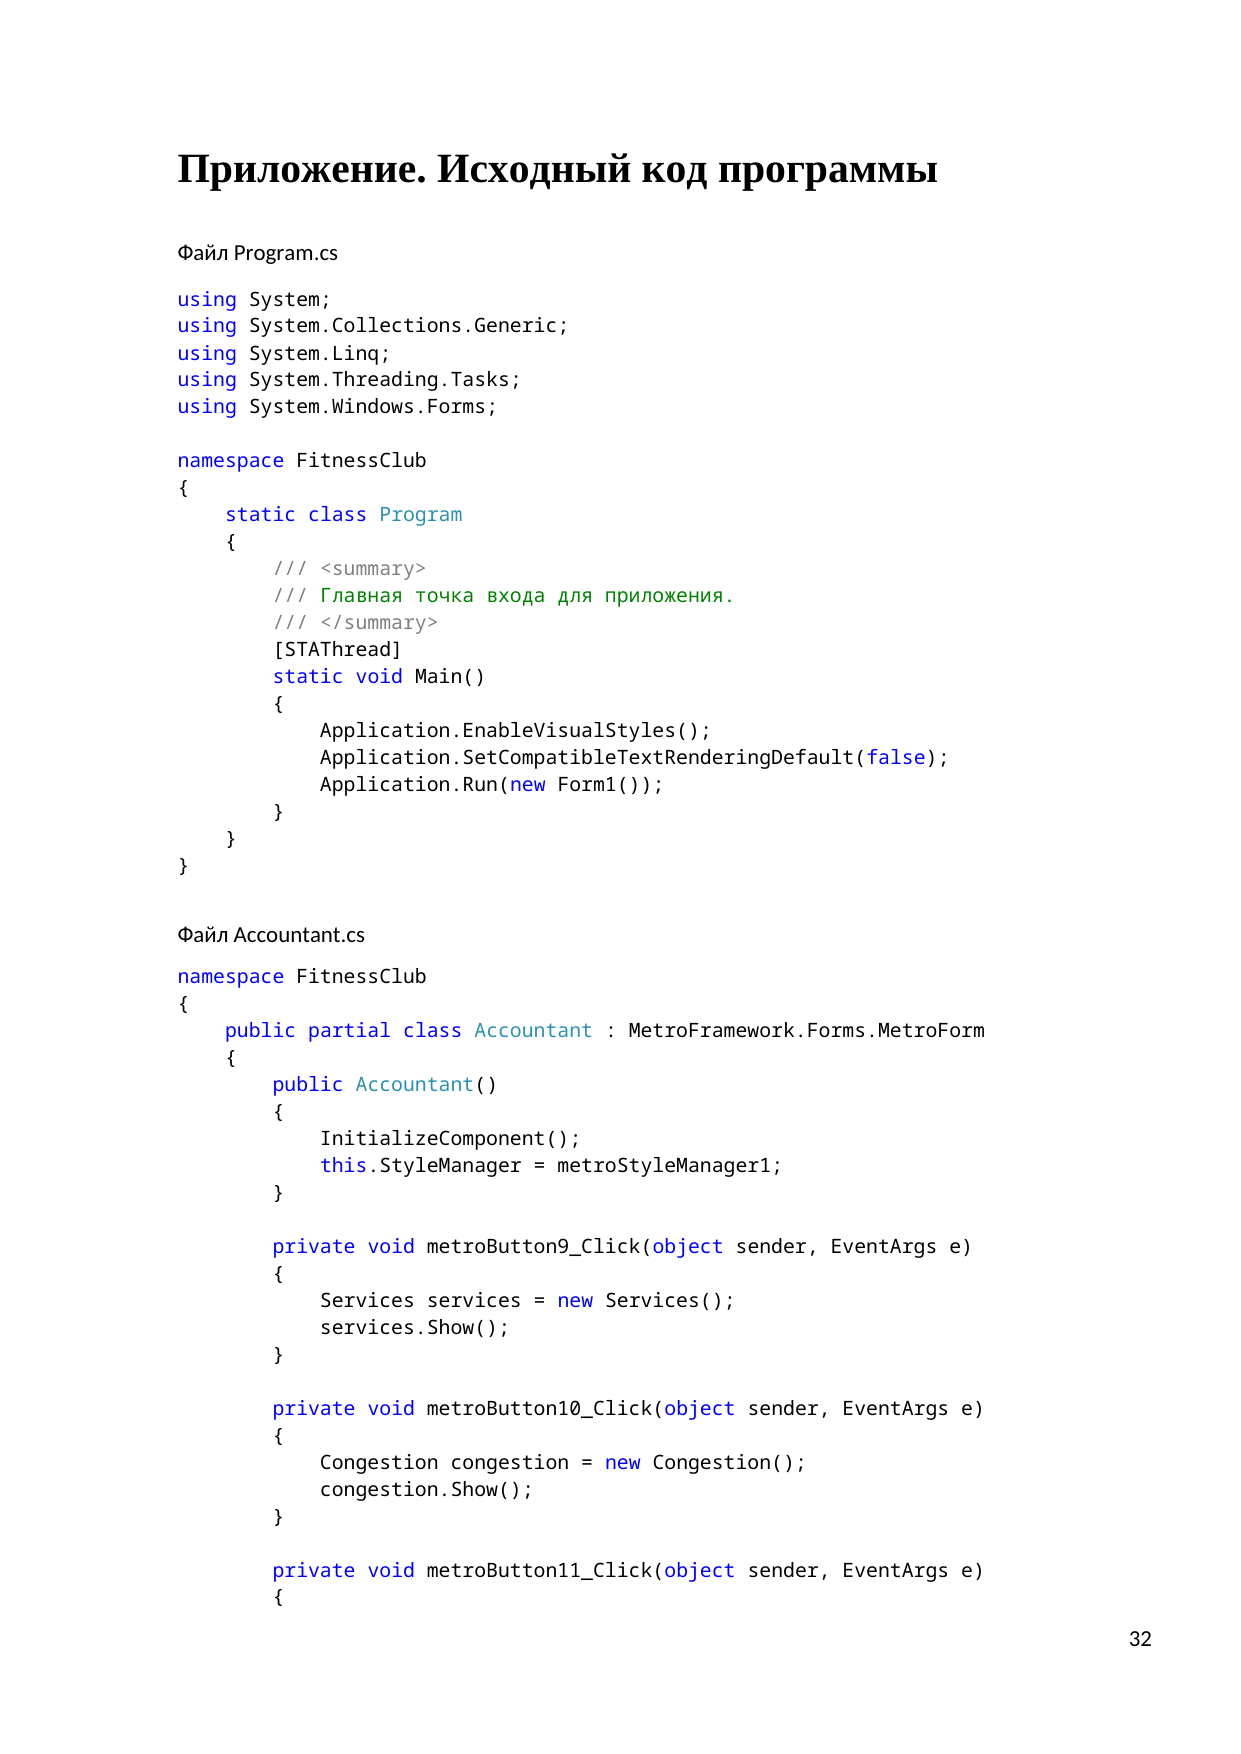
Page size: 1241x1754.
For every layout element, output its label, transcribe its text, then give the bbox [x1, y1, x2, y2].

text } [177, 851, 1152, 878]
text congestion.Show(); [177, 1475, 1152, 1502]
text services.Show(); [177, 1313, 1152, 1340]
text } [177, 1178, 1152, 1205]
text } [177, 1502, 1152, 1529]
text private void metroButton10_Click(object sender, EventArgs e) [177, 1394, 1152, 1421]
text using System.Linq; [177, 339, 1152, 366]
text namespace FitnessClub [177, 447, 1152, 474]
text public partial class Accountant : MetroFramework.Forms.MetroForm [177, 1016, 1152, 1043]
text { [177, 474, 1152, 501]
text private void metroButton11_Click(object sender, EventArgs e) [177, 1556, 1152, 1583]
text this.StyleManager = metroStyleManager1; [177, 1151, 1152, 1178]
text { [177, 1421, 1152, 1448]
text namespace FitnessClub [177, 962, 1152, 989]
subtitle Приложение. Исходный код программы [177, 143, 1152, 191]
text } [177, 1340, 1152, 1367]
text [STAThread] [177, 636, 1152, 662]
text } [177, 824, 1152, 851]
text { [177, 1259, 1152, 1286]
text public Accountant() [177, 1070, 1152, 1097]
text Application.EnableVisualStyles(); [177, 716, 1152, 743]
text Services services = new Services(); [177, 1286, 1152, 1313]
text /// Главная точка входа для приложения. [177, 582, 1152, 608]
text using System.Threading.Tasks; [177, 366, 1152, 393]
text using System; [177, 285, 1152, 312]
text static class Program [177, 501, 1152, 528]
text /// </summary> [177, 608, 1152, 636]
text Файл Program.cs [177, 238, 1152, 266]
text Application.SetCompatibleTextRenderingDefault(false); [177, 743, 1152, 770]
text Congestion congestion = new Congestion(); [177, 1448, 1152, 1475]
text using System.Collections.Generic; [177, 312, 1152, 339]
text } [177, 797, 1152, 824]
text Application.Run(new Form1()); [177, 770, 1152, 797]
text Файл Accountant.cs [177, 920, 1152, 948]
text { [177, 1043, 1152, 1070]
text { [177, 1097, 1152, 1124]
text { [177, 528, 1152, 554]
text /// <summary> [177, 554, 1152, 582]
text { [177, 1583, 1152, 1610]
text static void Main() [177, 662, 1152, 689]
text { [177, 989, 1152, 1016]
text private void metroButton9_Click(object sender, EventArgs e) [177, 1232, 1152, 1259]
text InitializeComponent(); [177, 1124, 1152, 1151]
text { [177, 689, 1152, 716]
text using System.Windows.Forms; [177, 393, 1152, 420]
